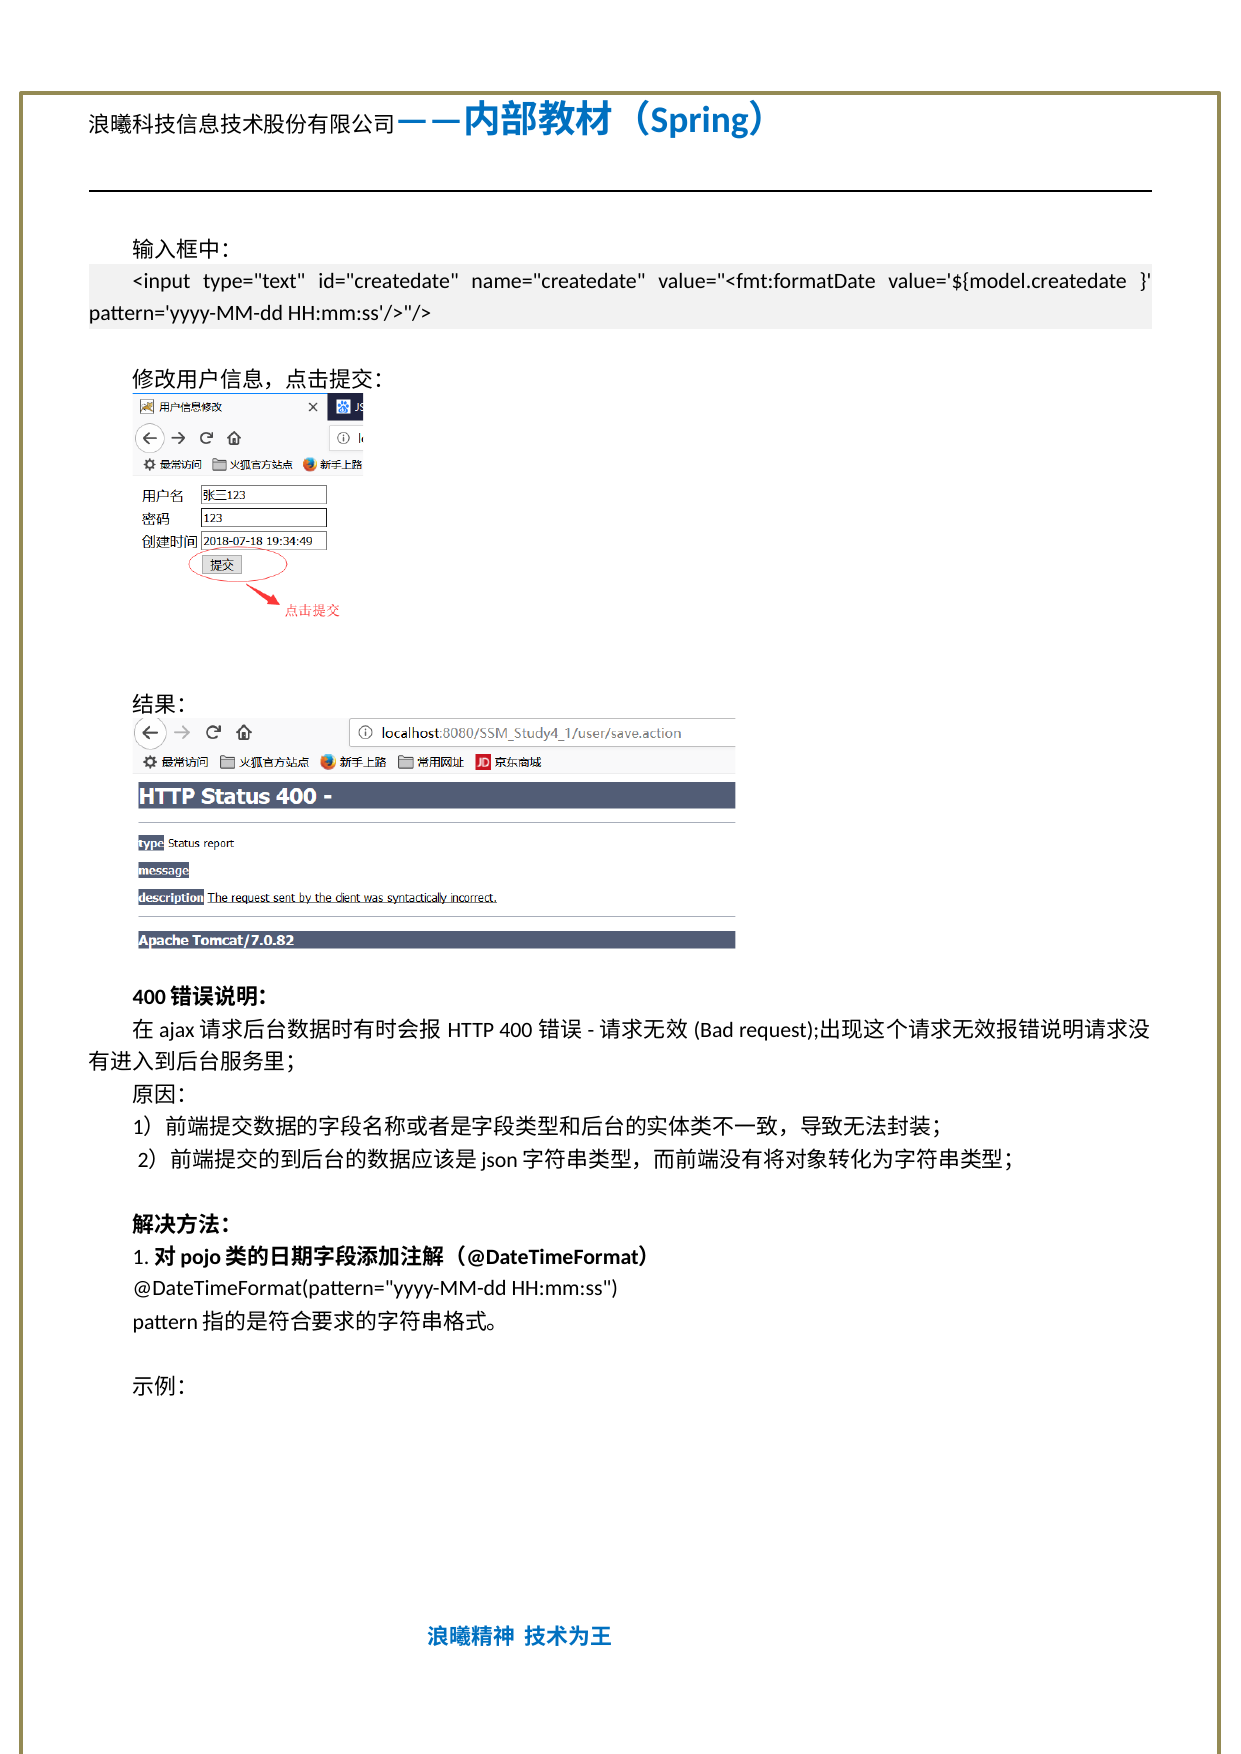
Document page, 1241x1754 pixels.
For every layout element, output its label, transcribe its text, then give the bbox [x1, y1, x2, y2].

text 示例： [89, 1369, 1152, 1401]
text 2）前端提交的到后台的数据应该是json字符串类型，而前端没有将对象转化为字符串类型； [89, 1141, 1152, 1174]
text <input type="text" id="createdate" name="createdate" value="<fmt:formatDate value='${model.createdate }' pattern='yyyy-MM-dd HH:mm:ss'/>"/> [89, 264, 1152, 329]
text pattern指的是符合要求的字符串格式。 [89, 1304, 1152, 1336]
text 解决方法： [89, 1206, 1152, 1239]
text 在ajax请求后台数据时有时会报 HTTP 400 错误 - 请求无效 (Bad request);出现这个请求无效报错说明请求没有进入到后台服务里； [89, 1011, 1152, 1076]
text 400错误说明： [89, 979, 1152, 1011]
list 对pojo类的日期字段添加注解（@DateTimeFormat） [89, 1239, 1152, 1271]
picture [132, 393, 364, 639]
text @DateTimeFormat(pattern="yyyy-MM-dd HH:mm:ss") [89, 1271, 1152, 1304]
text 结果： [89, 686, 1152, 719]
text 1）前端提交数据的字段名称或者是字段类型和后台的实体类不一致，导致无法封装； [89, 1109, 1152, 1141]
text 原因： [89, 1076, 1152, 1109]
text 修改用户信息，点击提交： [89, 361, 1152, 394]
picture [132, 718, 736, 976]
text 输入框中： [89, 231, 1152, 264]
